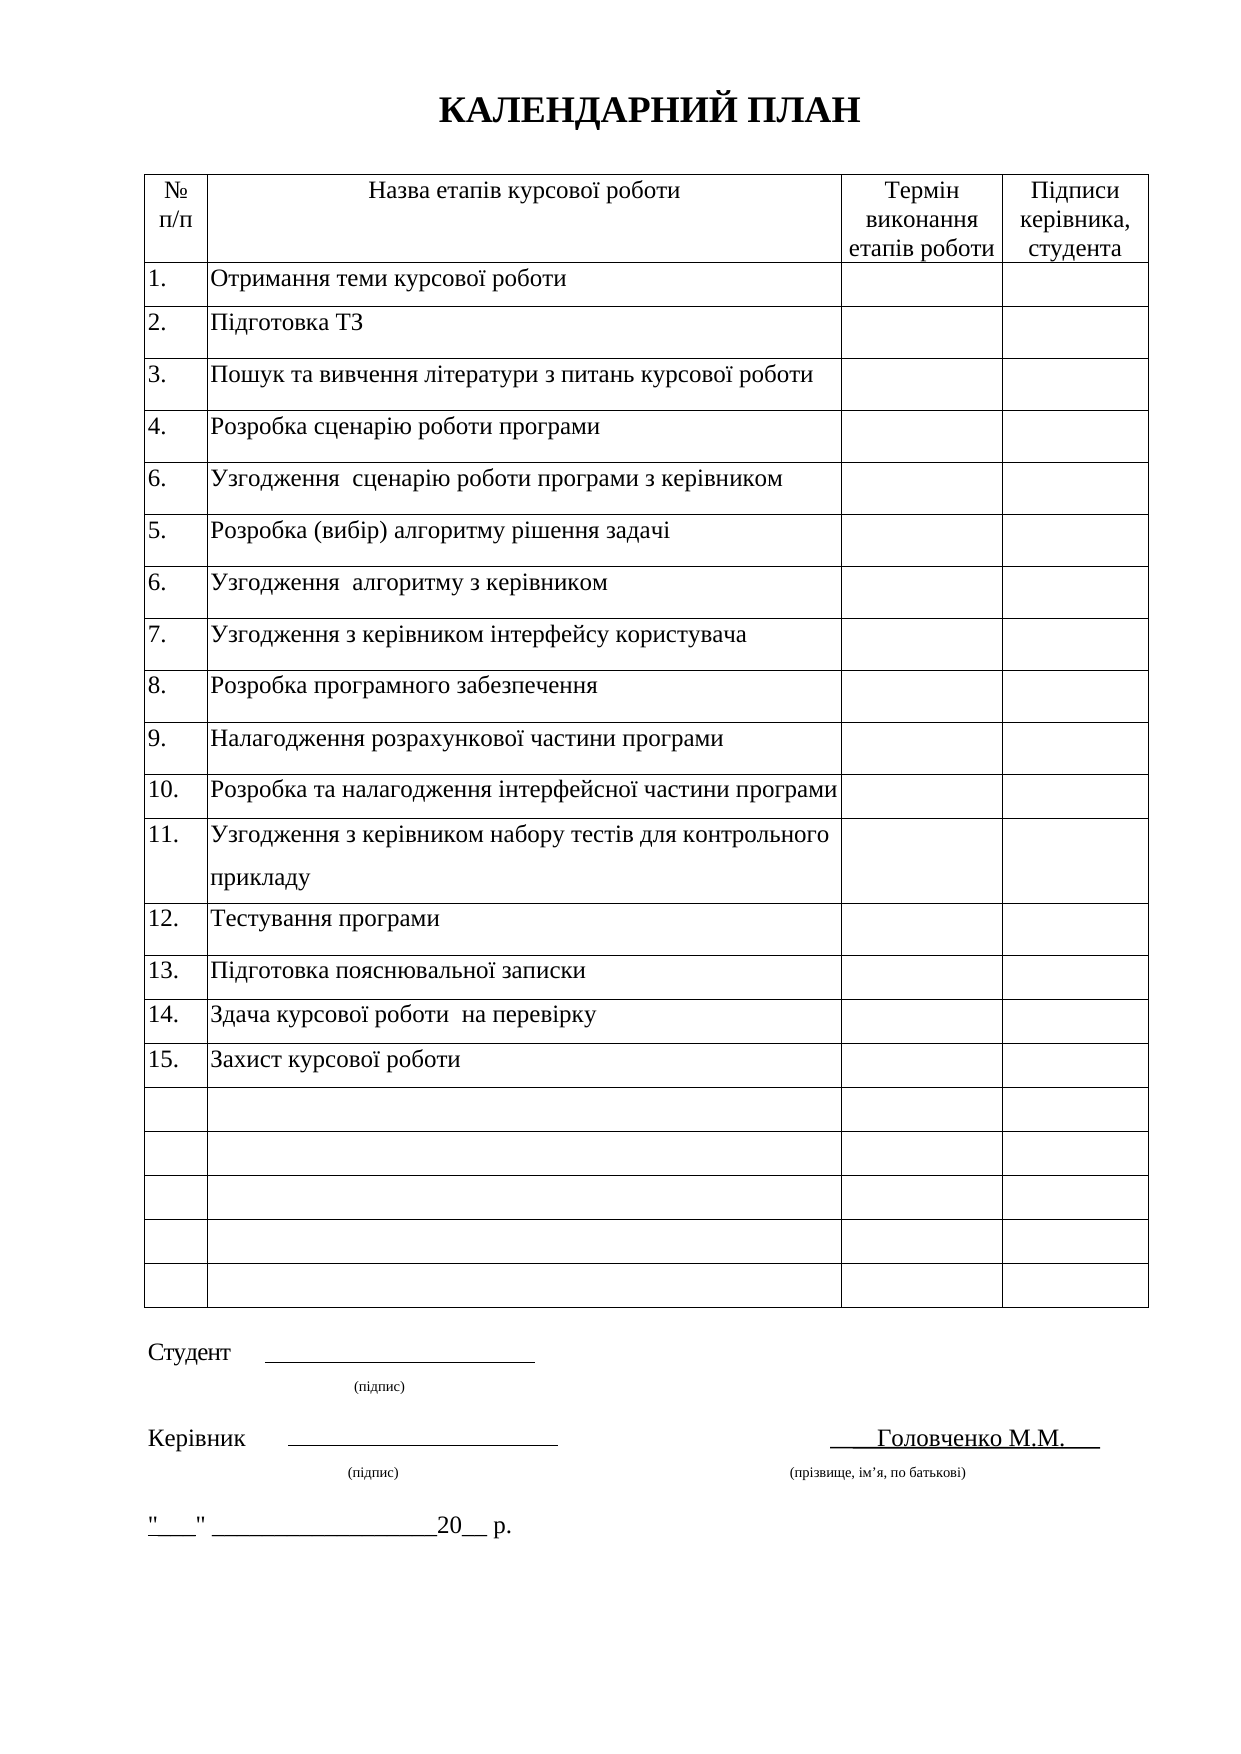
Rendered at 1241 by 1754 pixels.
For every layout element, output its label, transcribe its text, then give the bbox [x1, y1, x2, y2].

table_cell [1003, 1264, 1148, 1307]
table_cell [842, 515, 1002, 566]
table_cell [1003, 775, 1148, 818]
table_cell Узгодження алгоритму з керівником [208, 567, 841, 618]
table_cell [208, 1176, 841, 1219]
table_cell [842, 1000, 1002, 1043]
table_cell [208, 1132, 841, 1175]
table_cell 4. [145, 411, 207, 462]
table_cell [145, 1264, 207, 1307]
table_cell [842, 463, 1002, 514]
table_cell [842, 1088, 1002, 1131]
table_cell 13. [145, 956, 207, 998]
table_cell [1003, 723, 1148, 773]
table_cell Узгодження сценарію роботи програми з керівником [208, 463, 841, 514]
table_cell [842, 411, 1002, 462]
table_cell [1003, 263, 1148, 306]
table_cell Захист курсової роботи [208, 1044, 841, 1087]
table_cell [1003, 904, 1148, 954]
table_cell Узгодження з керівником набору тестів для контрольного прикладу [208, 819, 841, 902]
table_cell Підготовка пояснювальної записки [208, 956, 841, 998]
subtitle Студент [148, 1337, 1152, 1366]
table_cell [1003, 463, 1148, 514]
table_cell [842, 723, 1002, 773]
table_cell Розробка сценарію роботи програми [208, 411, 841, 462]
table_cell [145, 1220, 207, 1263]
table_header Назва етапів курсової роботи [208, 175, 841, 262]
table_cell [842, 359, 1002, 410]
text (підпис) [148, 1366, 1152, 1395]
table_cell Розробка та налагодження інтерфейсної частини програми [208, 775, 841, 818]
table_cell [1003, 1132, 1148, 1175]
table_cell [1003, 1044, 1148, 1087]
table_cell [208, 1088, 841, 1131]
table_cell [1003, 359, 1148, 410]
table_cell [1003, 515, 1148, 566]
table_cell Підготовка ТЗ [208, 307, 841, 358]
table_cell 6. [145, 463, 207, 514]
table_cell [1003, 956, 1148, 998]
table_cell Отримання теми курсової роботи [208, 263, 841, 306]
table_cell [1003, 671, 1148, 722]
table_cell [842, 567, 1002, 618]
table_cell 15. [145, 1044, 207, 1087]
table_cell [1003, 1000, 1148, 1043]
table_cell [1003, 307, 1148, 358]
table_cell 1. [145, 263, 207, 306]
table_cell Налагодження розрахункової частини програми [208, 723, 841, 773]
table_cell Здача курсової роботи на перевірку [208, 1000, 841, 1043]
table_cell 2. [145, 307, 207, 358]
table_cell Узгодження з керівником інтерфейсу користувача [208, 619, 841, 669]
table_cell [208, 1220, 841, 1263]
table_cell 7. [145, 619, 207, 669]
table_cell Пошук та вивчення літератури з питань курсової роботи [208, 359, 841, 410]
table_cell 3. [145, 359, 207, 410]
table_cell [842, 1132, 1002, 1175]
table_cell Розробка програмного забезпечення [208, 671, 841, 722]
table_header Підписи керівника, студента [1003, 175, 1148, 262]
table_cell [145, 1132, 207, 1175]
text "___" __________________20__ р. [148, 1510, 1152, 1538]
text Керівник Головченко М.М. [148, 1423, 1152, 1452]
table_cell Розробка (вибір) алгоритму рішення задачі [208, 515, 841, 566]
table_cell [208, 1264, 841, 1307]
table_cell [842, 671, 1002, 722]
table_cell [842, 619, 1002, 669]
table_cell 9. [145, 723, 207, 773]
table_cell [145, 1088, 207, 1131]
title КАЛЕНДАРНИЙ ПЛАН [148, 88, 1152, 131]
table_cell Тестування програми [208, 904, 841, 954]
table_cell 8. [145, 671, 207, 722]
table_cell 11. [145, 819, 207, 902]
table_header Термін виконання етапів роботи [842, 175, 1002, 262]
table_cell 5. [145, 515, 207, 566]
table_cell 10. [145, 775, 207, 818]
table_cell [1003, 819, 1148, 902]
table_cell [1003, 567, 1148, 618]
table_cell [842, 1176, 1002, 1219]
table_cell [842, 1220, 1002, 1263]
table_cell [1003, 1088, 1148, 1131]
table_cell [1003, 1220, 1148, 1263]
table_cell [842, 775, 1002, 818]
table_cell [842, 904, 1002, 954]
table_cell [842, 956, 1002, 998]
table_cell 6. [145, 567, 207, 618]
table_cell 12. [145, 904, 207, 954]
table_cell [842, 307, 1002, 358]
table_cell [842, 819, 1002, 902]
table_header № п/п [145, 175, 207, 262]
table_cell [1003, 411, 1148, 462]
table_cell [145, 1176, 207, 1219]
table_cell [842, 1044, 1002, 1087]
table_cell [842, 263, 1002, 306]
table_cell [1003, 619, 1148, 669]
text (підпис) (прізвище, ім’я, по батькові) [148, 1452, 1152, 1481]
table_cell [842, 1264, 1002, 1307]
table_cell [1003, 1176, 1148, 1219]
table_cell 14. [145, 1000, 207, 1043]
